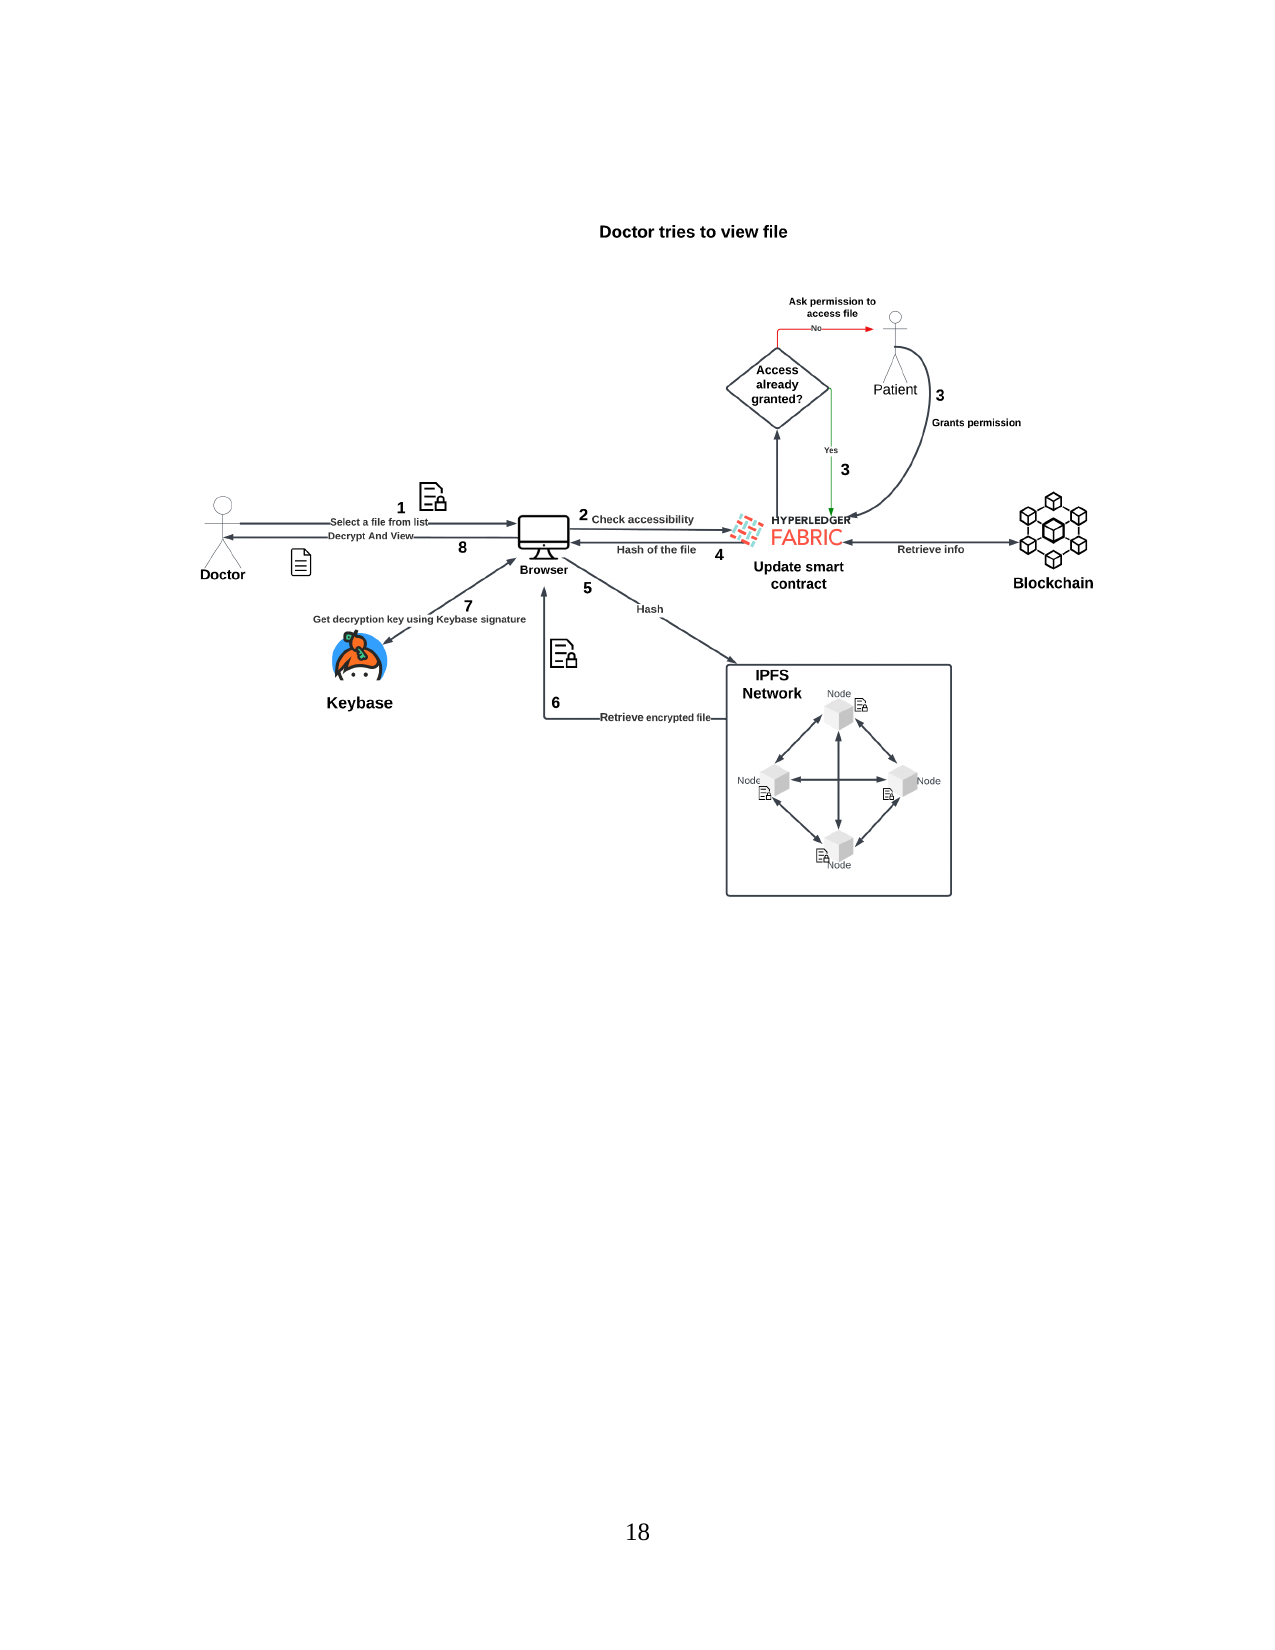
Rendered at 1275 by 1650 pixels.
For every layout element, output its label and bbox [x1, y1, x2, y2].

picture [150, 193, 1125, 914]
